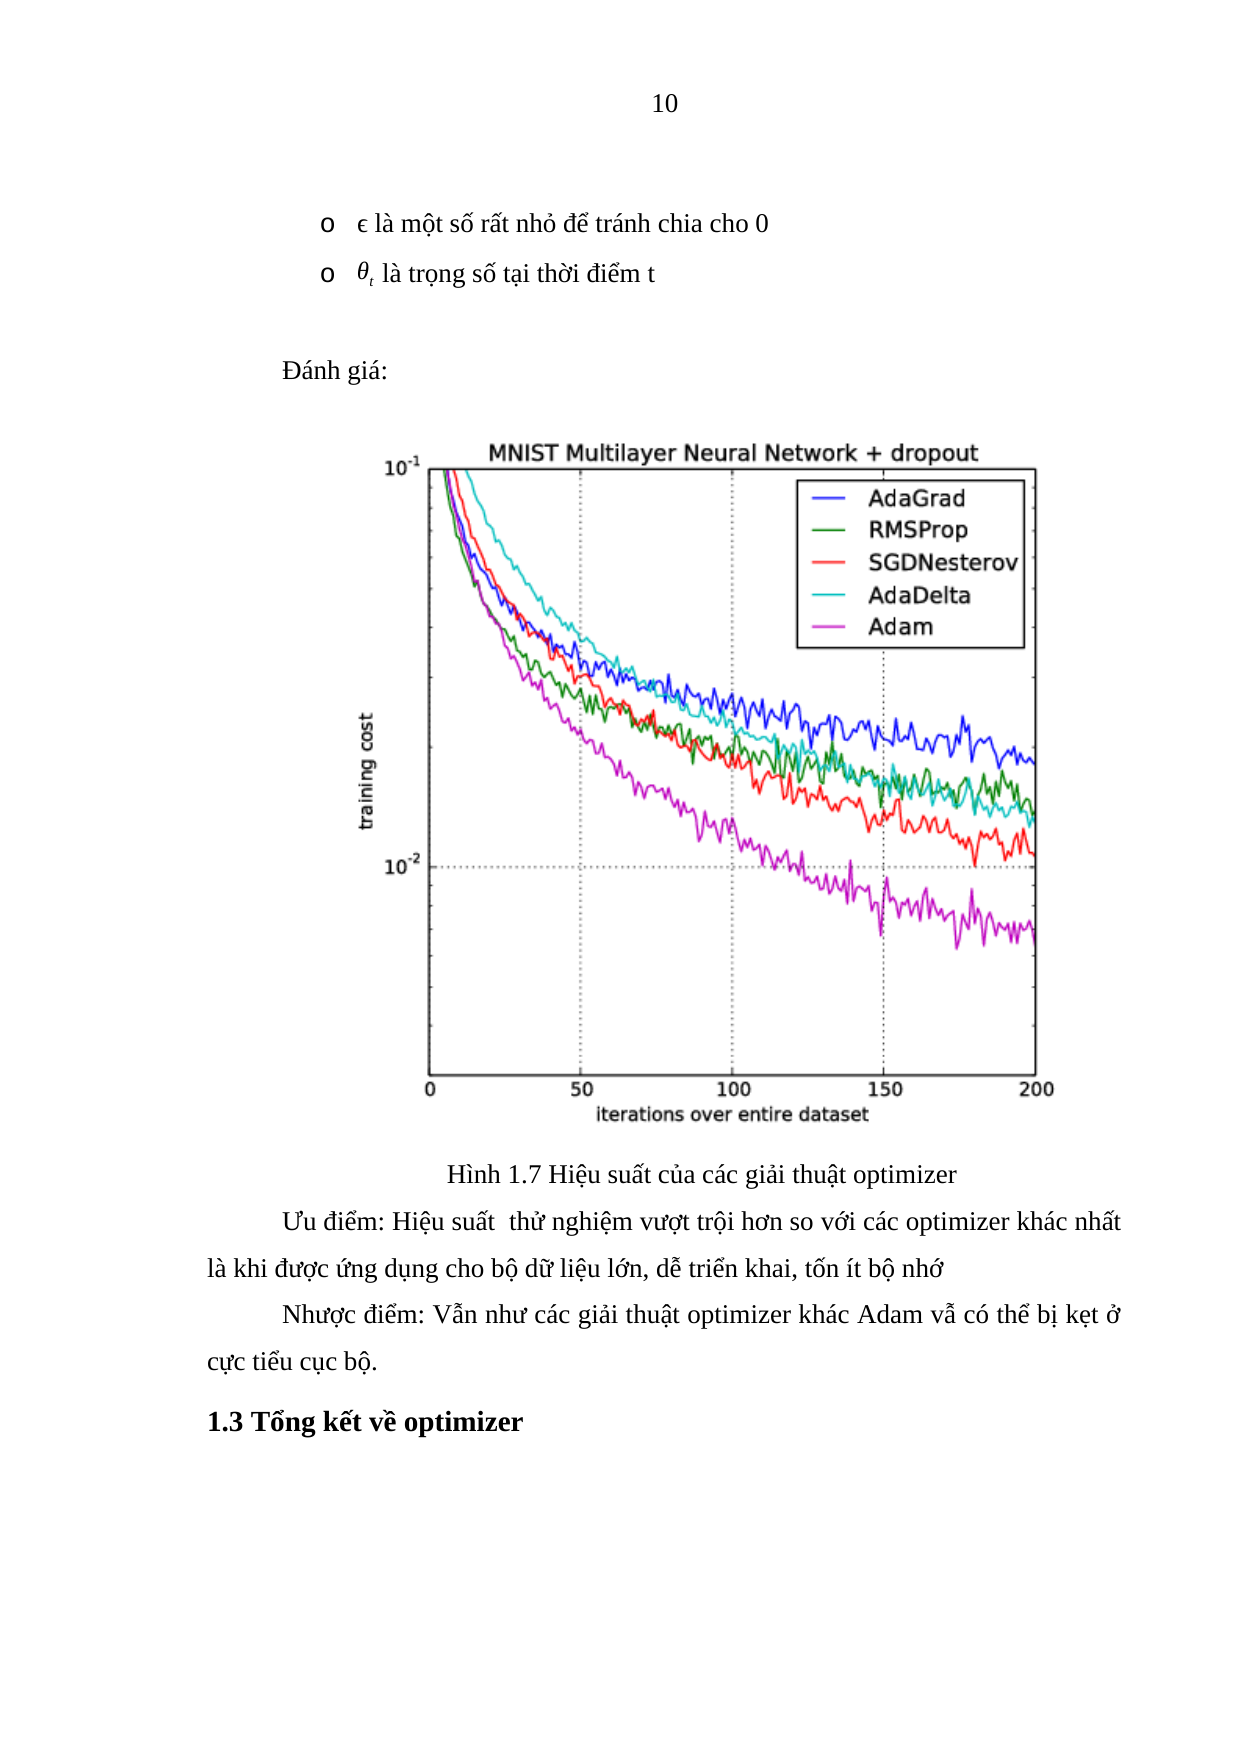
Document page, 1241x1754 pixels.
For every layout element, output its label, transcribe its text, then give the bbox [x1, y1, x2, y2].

text Nhược điểm: Vẫn như các giải thuật optimizer khác Adam vẫ có thể bị kẹt ở cực tiểu cục bộ. [207, 1298, 1122, 1376]
list ϵ là một số rất nhỏ để tránh chia cho 0 [319, 207, 1122, 240]
subtitle Tổng kết về optimizer [207, 1404, 1122, 1438]
text Ưu điểm: Hiệu suất thử nghiệm vượt trội hơn so với các optimizer khác nhất là khi được ứng dụng cho bộ dữ liệu lớn, dễ triển khai, tốn ít bộ nhớ [207, 1205, 1122, 1283]
picture [316, 400, 1088, 1143]
list là trọng số tại thời điểm t [319, 257, 1122, 291]
text Đánh giá: [207, 354, 1122, 385]
text Hình 1.7 Hiệu suất của các giải thuật optimizer [207, 1158, 1122, 1189]
